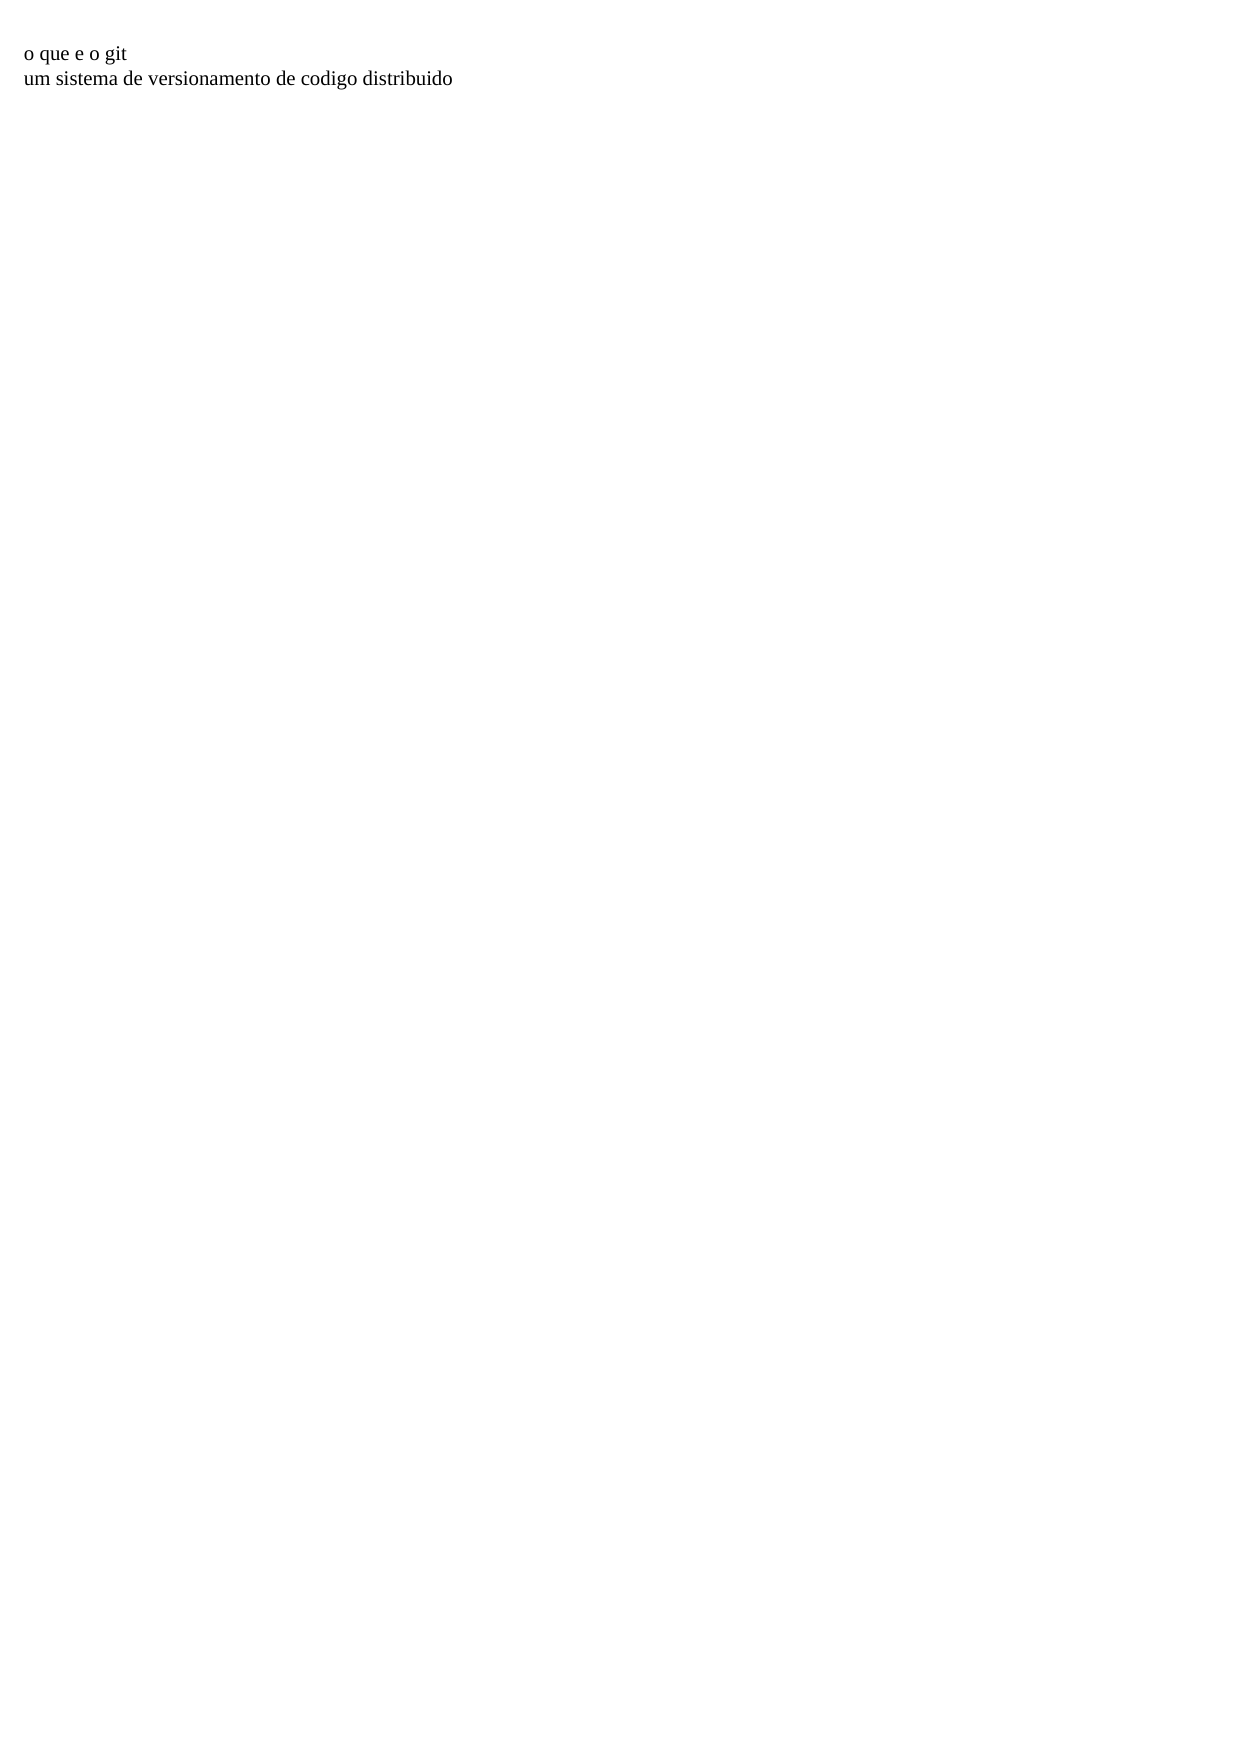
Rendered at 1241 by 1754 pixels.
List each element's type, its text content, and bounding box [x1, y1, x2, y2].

text o que e o git [24, 41, 1122, 65]
text um sistema de versionamento de codigo distribuido [24, 65, 1122, 89]
